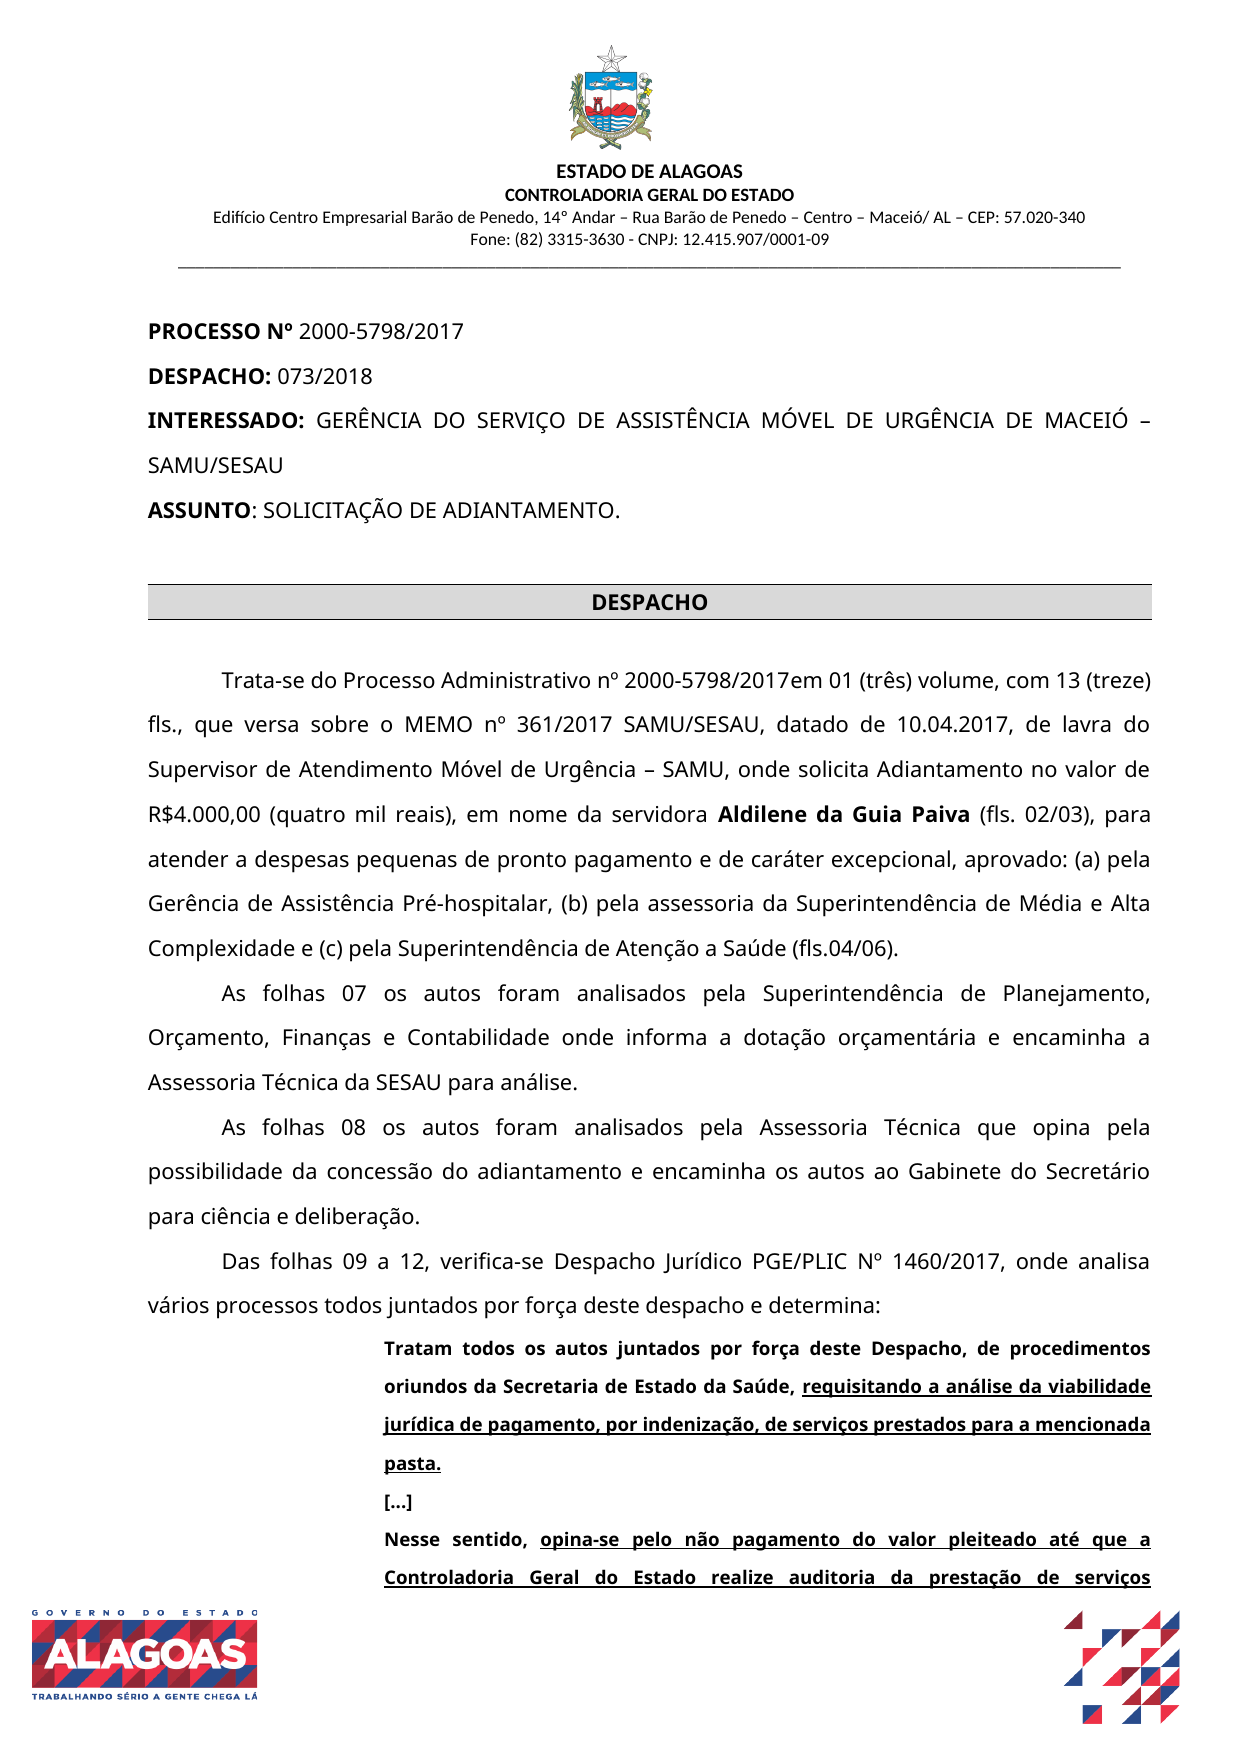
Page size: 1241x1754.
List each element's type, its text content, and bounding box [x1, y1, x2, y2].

text PROCESSO Nº 2000-5798/2017 [148, 316, 1152, 346]
text INTERESSADO: GERÊNCIA DO SERVIÇO DE ASSISTÊNCIA MÓVEL DE URGÊNCIA DE MACEIÓ – SAMU/SESAU [148, 405, 1152, 480]
picture [31, 1610, 258, 1700]
text As folhas 08 os autos foram analisados pela Assessoria Técnica que opina pela possibilidade da concessão do adiantamento e encaminha os autos ao Gabinete do Secretário para ciência e deliberação. [148, 1112, 1152, 1231]
text [...] [384, 1488, 1152, 1513]
text Trata-se do Processo Administrativo nº 2000-5798/2017, em 01 (três) volume, com 13 (treze) fls., que versa sobre o MEMO nº 361/2017 SAMU/SESAU, datado de 10.04.2017, de lavra do Supervisor de Atendimento Móvel de Urgência – SAMU, onde solicita Adiantamento no valor de R$4.000,00 (quatro mil reais), em nome da servidora Aldilene da Guia Paiva (fls. 02/03), para atender a despesas pequenas de pronto pagamento e de caráter excepcional, aprovado: (a) pela Gerência de Assistência Pré-hospitalar, (b) pela assessoria da Superintendência de Média e Alta Complexidade e (c) pela Superintendência de Atenção a Saúde (fls.04/06). [148, 665, 1152, 963]
text As folhas 07 os autos foram analisados pela Superintendência de Planejamento, Orçamento, Finanças e Contabilidade onde informa a dotação orçamentária e encaminha a Assessoria Técnica da SESAU para análise. [148, 978, 1152, 1097]
text Das folhas 09 a 12, verifica-se Despacho Jurídico PGE/PLIC Nº 1460/2017, onde analisa vários processos todos juntados por força deste despacho e determina: [148, 1246, 1152, 1320]
text ASSUNTO: SOLICITAÇÃO DE ADIANTAMENTO. [148, 495, 1152, 524]
text Tratam todos os autos juntados por força deste Despacho, de procedimentos oriundos da Secretaria de Estado da Saúde, requisitando a análise da viabilidade jurídica de pagamento, por indenização, de serviços prestados para a mencionada pasta. [384, 1335, 1152, 1475]
picture [1063, 1610, 1180, 1724]
picture [568, 45, 653, 150]
text DESPACHO [148, 585, 1152, 619]
text DESPACHO: 073/2018 [148, 361, 1152, 390]
